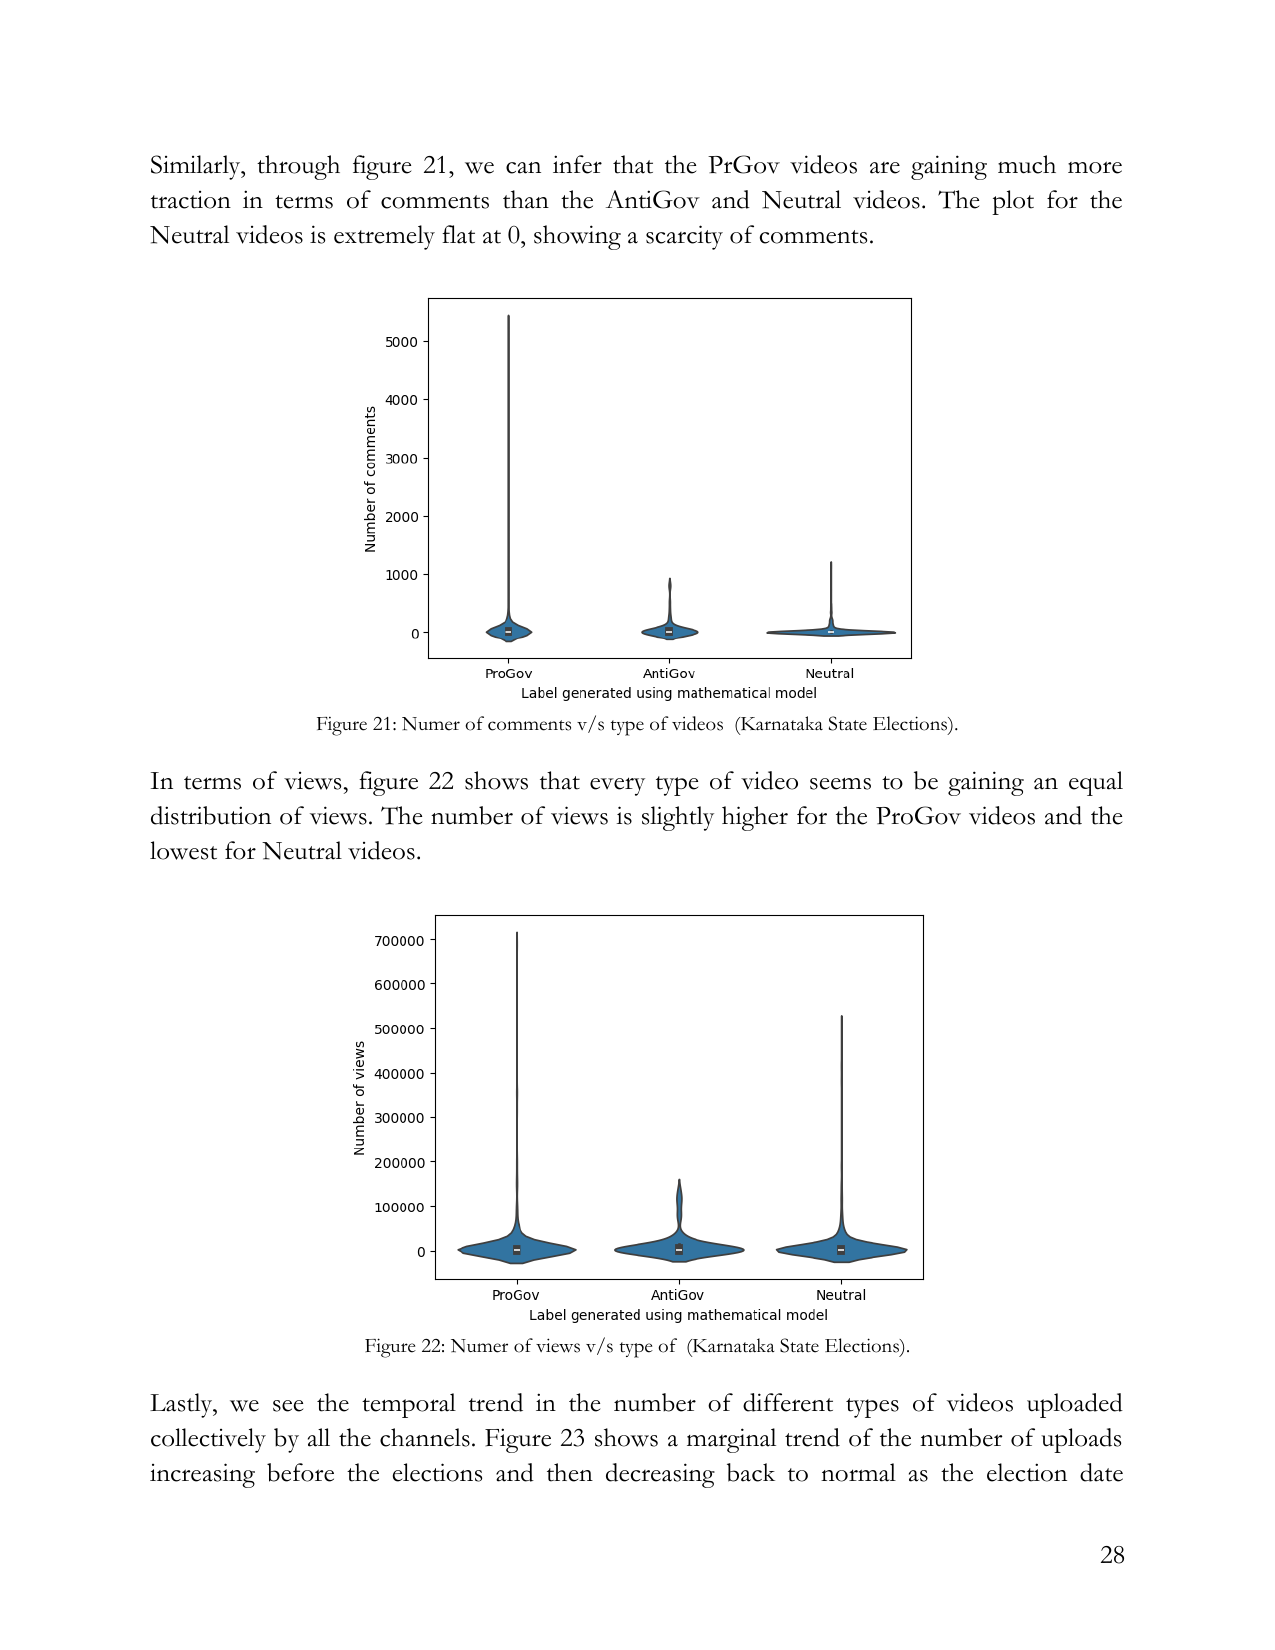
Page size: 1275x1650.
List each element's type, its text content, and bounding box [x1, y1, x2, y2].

text Figure 22: Numer of views v/s type of (Karnataka State Elections). [150, 1335, 1125, 1358]
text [150, 1388, 1125, 1489]
picture [356, 290, 920, 709]
picture [344, 906, 931, 1331]
text Figure 21: Numer of comments v/s type of videos (Karnataka State Elections). [150, 713, 1125, 736]
text Similarly, through figure 21, we can infer that the PrGov videos are gaining much more traction in terms of comments than the AntiGov and Neutral videos. The plot for the Neutral videos is extremely flat at 0, showing a scarcity of comments. [150, 150, 1125, 251]
text In terms of views, figure 22 shows that every type of video seems to be gaining an equal distribution of views. The number of views is slightly higher for the ProGov videos and the lowest for Neutral videos. [150, 766, 1125, 867]
